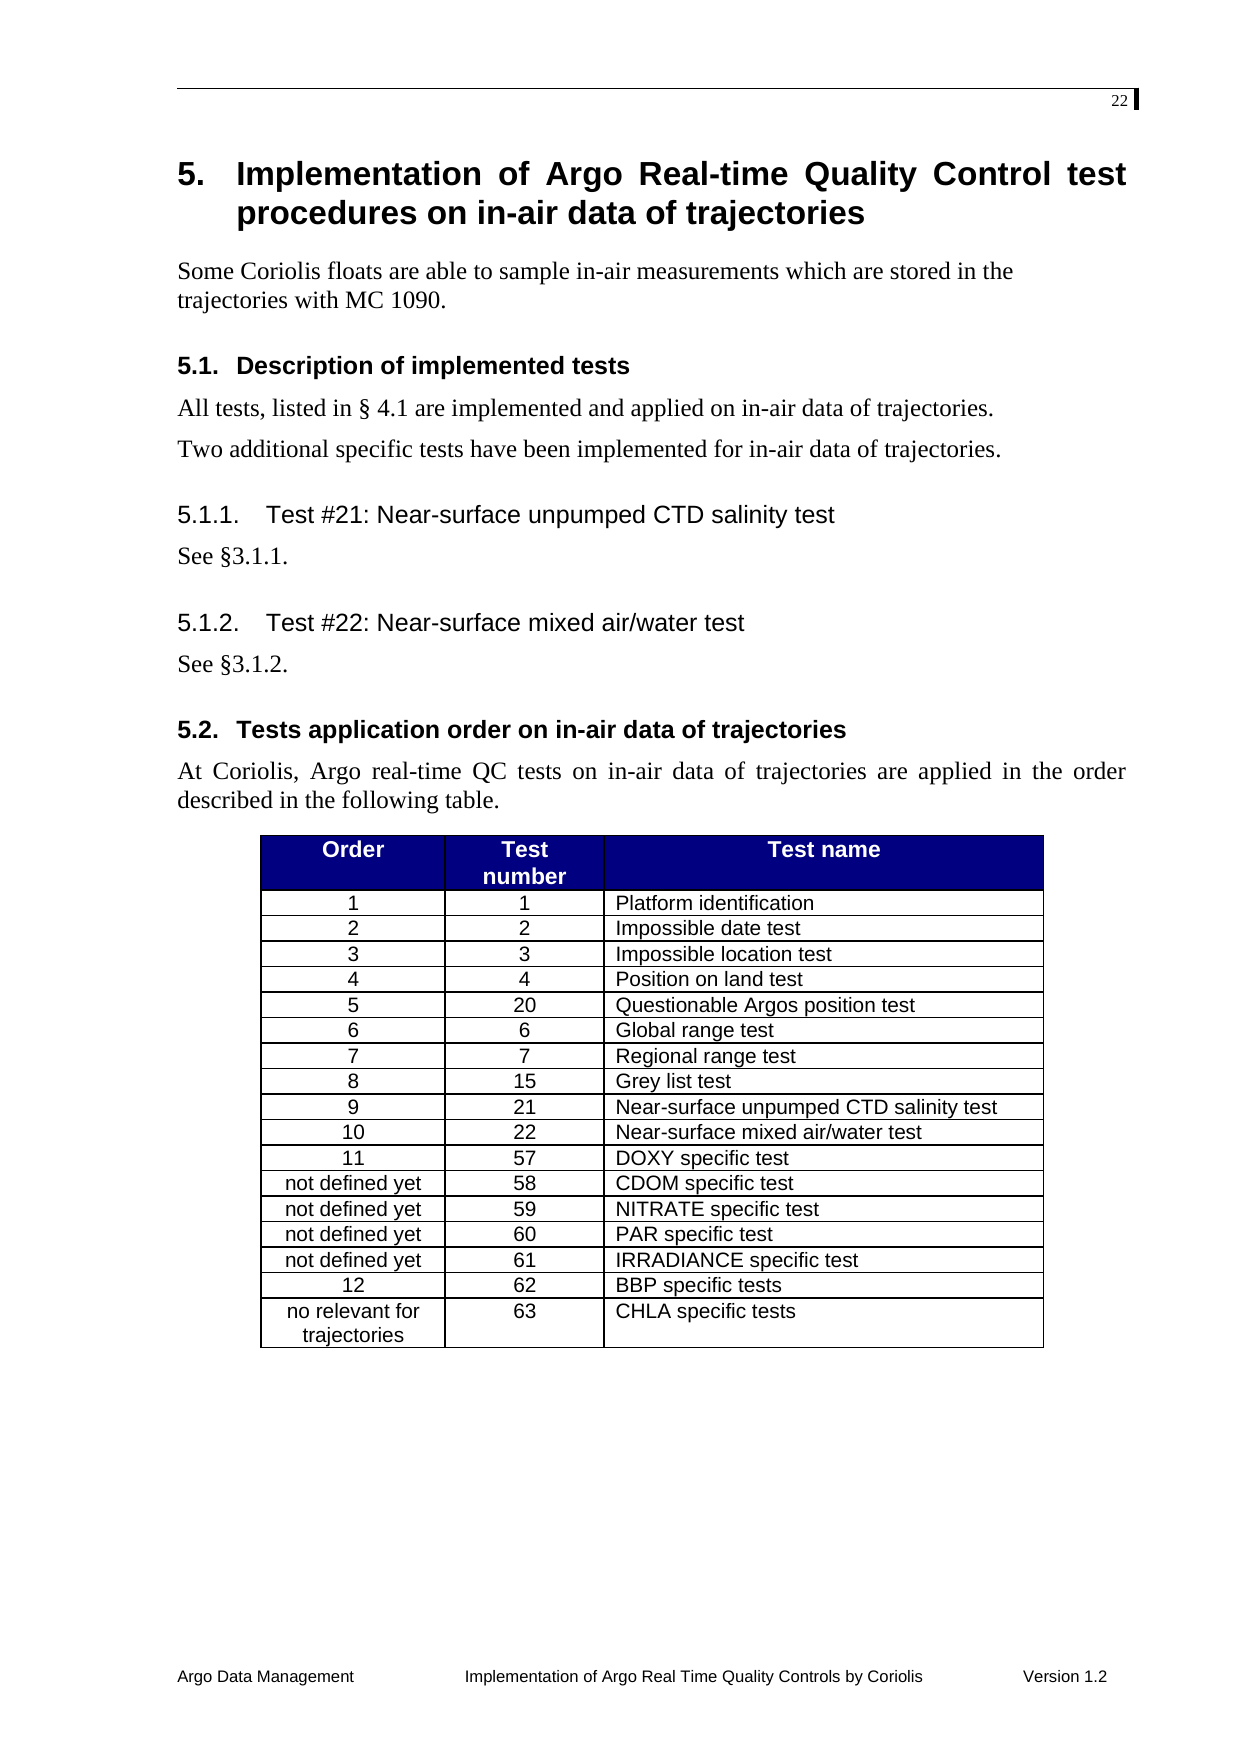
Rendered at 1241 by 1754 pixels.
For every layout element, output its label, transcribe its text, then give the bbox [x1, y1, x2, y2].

table_cell 11 [262, 1146, 444, 1170]
table_cell not defined yet [262, 1222, 444, 1246]
table_cell DOXY specific test [605, 1146, 1043, 1170]
subtitle Description of implemented tests [177, 351, 1128, 380]
table_cell 6 [262, 1018, 444, 1042]
subtitle Tests application order on in-air data of trajectories [177, 715, 1128, 744]
table_cell 15 [446, 1069, 603, 1093]
table_header Test number [446, 836, 603, 889]
table_cell 12 [262, 1273, 444, 1297]
table_cell 8 [262, 1069, 444, 1093]
table_cell 63 [446, 1299, 603, 1347]
table_cell Position on land test [605, 967, 1043, 991]
table_cell 59 [446, 1197, 603, 1221]
table_cell 10 [262, 1120, 444, 1144]
table_cell Near-surface mixed air/water test [605, 1120, 1043, 1144]
table_cell Platform identification [605, 891, 1043, 914]
table_cell 61 [446, 1248, 603, 1272]
table_cell 20 [446, 993, 603, 1017]
table_cell 60 [446, 1222, 603, 1246]
subtitle Implementation of Argo Real-time Quality Control test procedures on in-air data of trajectories [177, 154, 1128, 231]
table_cell IRRADIANCE specific test [605, 1248, 1043, 1272]
table_cell 1 [446, 891, 603, 914]
table_cell 21 [446, 1095, 603, 1119]
table_cell PAR specific test [605, 1222, 1043, 1246]
text At Coriolis, Argo real-time QC tests on in-air data of trajectories are applied in the order described in the following table. [177, 756, 1128, 814]
table_cell 4 [262, 967, 444, 991]
text All tests, listed in § 4.1 are implemented and applied on in-air data of trajectories. [177, 393, 1128, 421]
table_cell 3 [262, 942, 444, 966]
table_cell 3 [446, 942, 603, 966]
table_cell Impossible date test [605, 916, 1043, 940]
table_cell 58 [446, 1171, 603, 1195]
table_cell BBP specific tests [605, 1273, 1043, 1297]
table_cell 2 [446, 916, 603, 940]
text Two additional specific tests have been implemented for in-air data of trajectories. [177, 434, 1128, 463]
table_cell 9 [262, 1095, 444, 1119]
table_cell Global range test [605, 1018, 1043, 1042]
table_cell 22 [446, 1120, 603, 1144]
table_cell CDOM specific test [605, 1171, 1043, 1195]
table_cell Grey list test [605, 1069, 1043, 1093]
table_header Test name [605, 836, 1043, 889]
subtitle Test #21: Near-surface unpumped CTD salinity test [177, 500, 1128, 529]
table_cell 5 [262, 993, 444, 1017]
table_cell not defined yet [262, 1197, 444, 1221]
table_cell Near-surface unpumped CTD salinity test [605, 1095, 1043, 1119]
table_cell 57 [446, 1146, 603, 1170]
subtitle Test #22: Near-surface mixed air/water test [177, 608, 1128, 636]
table_cell 6 [446, 1018, 603, 1042]
table_cell 2 [262, 916, 444, 940]
table_cell 4 [446, 967, 603, 991]
text See §3.1.1. [177, 541, 1128, 570]
table_cell CHLA specific tests [605, 1299, 1043, 1347]
table_cell NITRATE specific test [605, 1197, 1043, 1221]
text Some Coriolis floats are able to sample in-air measurements which are stored in the trajectories with MC 1090. [177, 256, 1128, 314]
text See §3.1.2. [177, 649, 1128, 678]
table_cell 7 [446, 1044, 603, 1068]
table_cell Impossible location test [605, 942, 1043, 966]
table_cell 7 [262, 1044, 444, 1068]
table_cell no relevant for trajectories [262, 1299, 444, 1347]
table_cell Regional range test [605, 1044, 1043, 1068]
table_cell 1 [262, 891, 444, 914]
table_cell 62 [446, 1273, 603, 1297]
table_cell not defined yet [262, 1248, 444, 1272]
table_header Order [262, 836, 444, 889]
table_cell Questionable Argos position test [605, 993, 1043, 1017]
table_cell not defined yet [262, 1171, 444, 1195]
